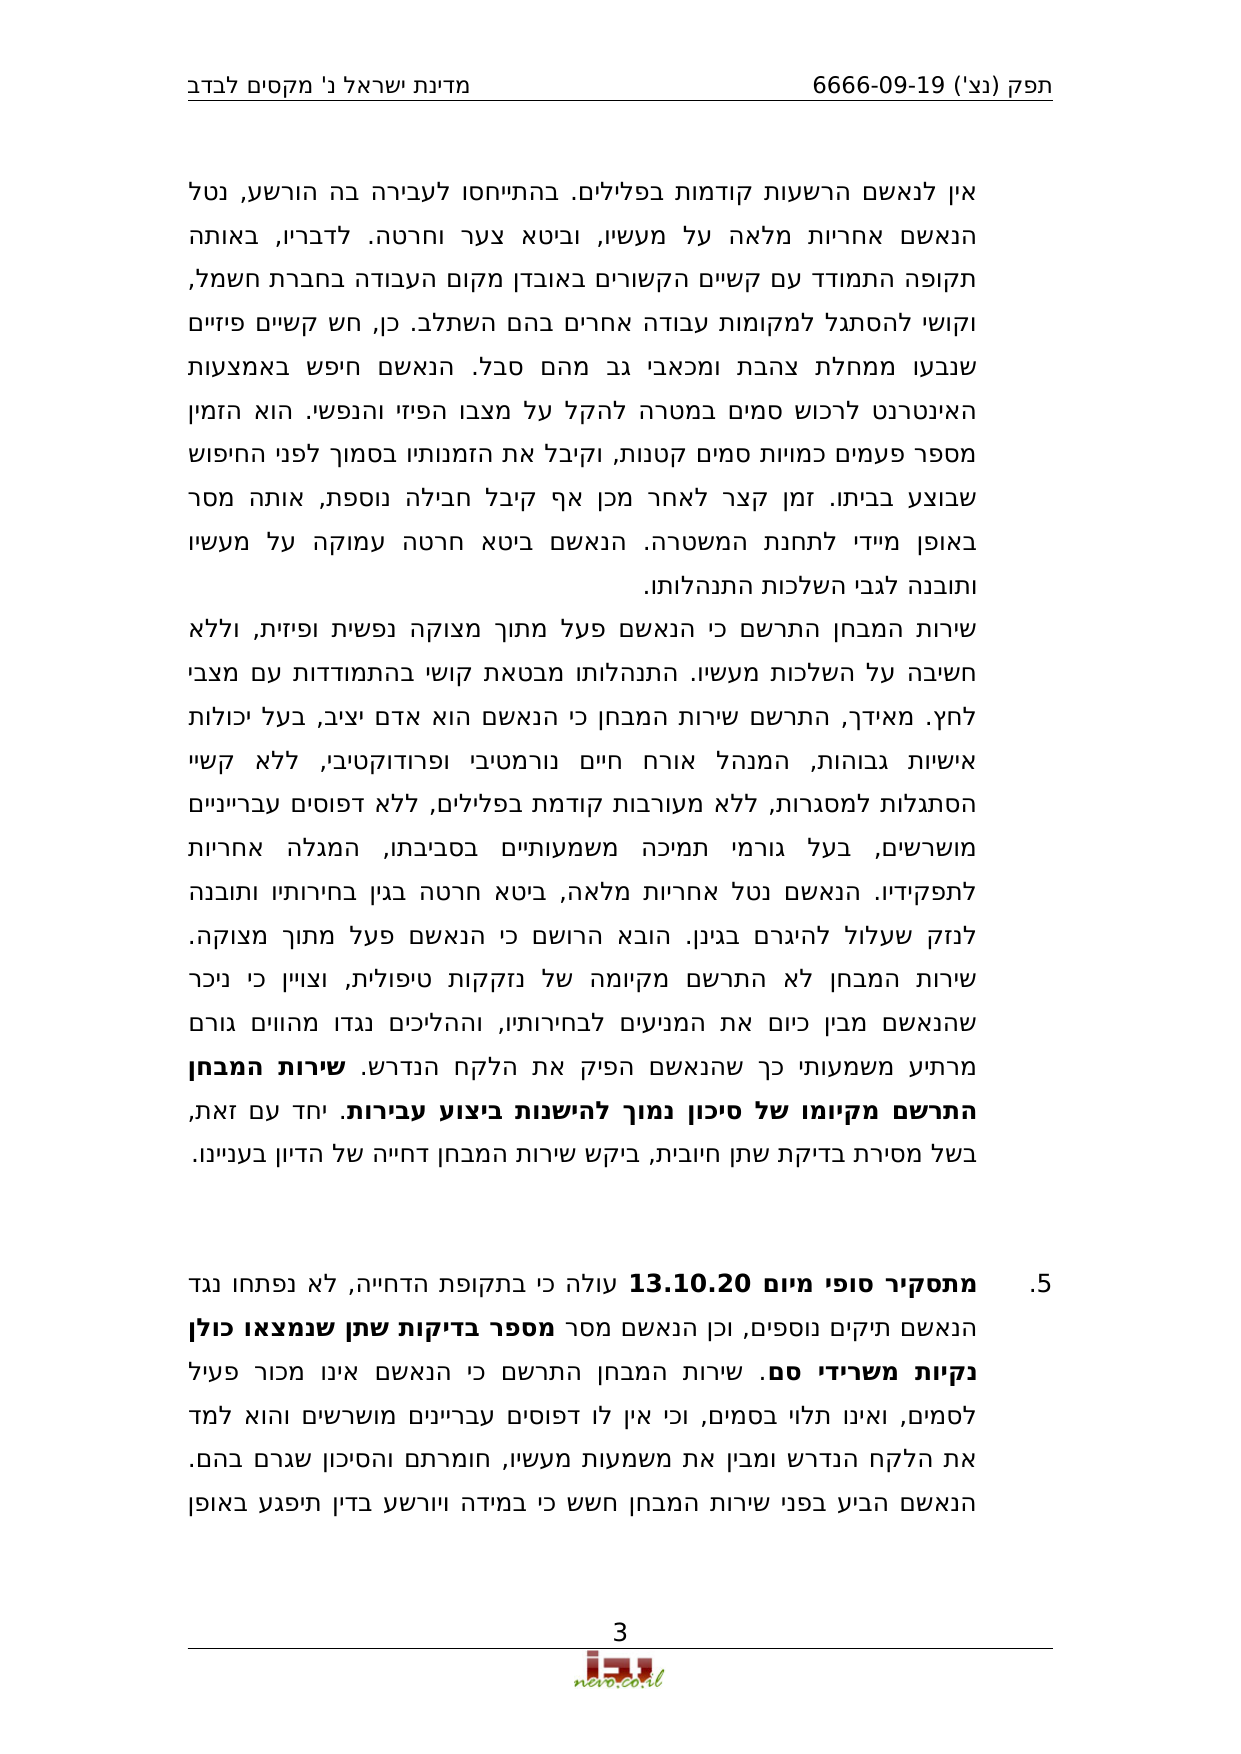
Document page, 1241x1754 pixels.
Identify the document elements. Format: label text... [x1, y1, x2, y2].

text שירות המבחן התרשם כי הנאשם פעל מתוך מצוקה נפשית ופיזית, וללא חשיבה על השלכות מעשיו. התנהלותו מבטאת קושי בהתמודדות עם מצבי לחץ. מאידך, התרשם שירות המבחן כי הנאשם הוא אדם יציב, בעל יכולות אישיות גבוהות, המנהל אורח חיים נורמטיבי ופרודוקטיבי, ללא קשיי הסתגלות למסגרות, ללא מעורבות קודמת בפלילים, ללא דפוסים עברייניים מושרשים, בעל גורמי תמיכה משמעותיים בסביבתו, המגלה אחריות לתפקידיו. הנאשם נטל אחריות מלאה, ביטא חרטה בגין בחירותיו ותובנה לנזק שעלול להיגרם בגינן. הובא הרושם כי הנאשם פעל מתוך מצוקה. שירות המבחן לא התרשם מקיומה של נזקקות טיפולית, וצויין כי ניכר שהנאשם מבין כיום את המניעים לבחירותיו, וההליכים נגדו מהווים גורם מרתיע משמעותי כך שהנאשם הפיק את הלקח הנדרש. שירות המבחן התרשם מקיומו של סיכון נמוך להישנות ביצוע עבירות. יחד עם זאת, בשל מסירת בדיקת שתן חיובית, ביקש שירות המבחן דחייה של הדיון בעניינו. [187, 615, 978, 1169]
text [187, 1270, 1053, 1518]
text אין לנאשם הרשעות קודמות בפלילים. בהתייחסו לעבירה בה הורשע, נטל הנאשם אחריות מלאה על מעשיו, וביטא צער וחרטה. לדבריו, באותה תקופה התמודד עם קשיים הקשורים באובדן מקום העבודה בחברת חשמל, וקושי להסתגל למקומות עבודה אחרים בהם השתלב. כן, חש קשיים פיזיים שנבעו ממחלת צהבת ומכאבי גב מהם סבל. הנאשם חיפש באמצעות האינטרנט לרכוש סמים במטרה להקל על מצבו הפיזי והנפשי. הוא הזמין מספר פעמים כמויות סמים קטנות, וקיבל את הזמנותיו בסמוך לפני החיפוש שבוצע בביתו. זמן קצר לאחר מכן אף קיבל חבילה נוספת, אותה מסר באופן מיידי לתחנת המשטרה. הנאשם ביטא חרטה עמוקה על מעשיו ותובנה לגבי השלכות התנהלותו. [187, 177, 978, 600]
picture [574, 1650, 666, 1689]
